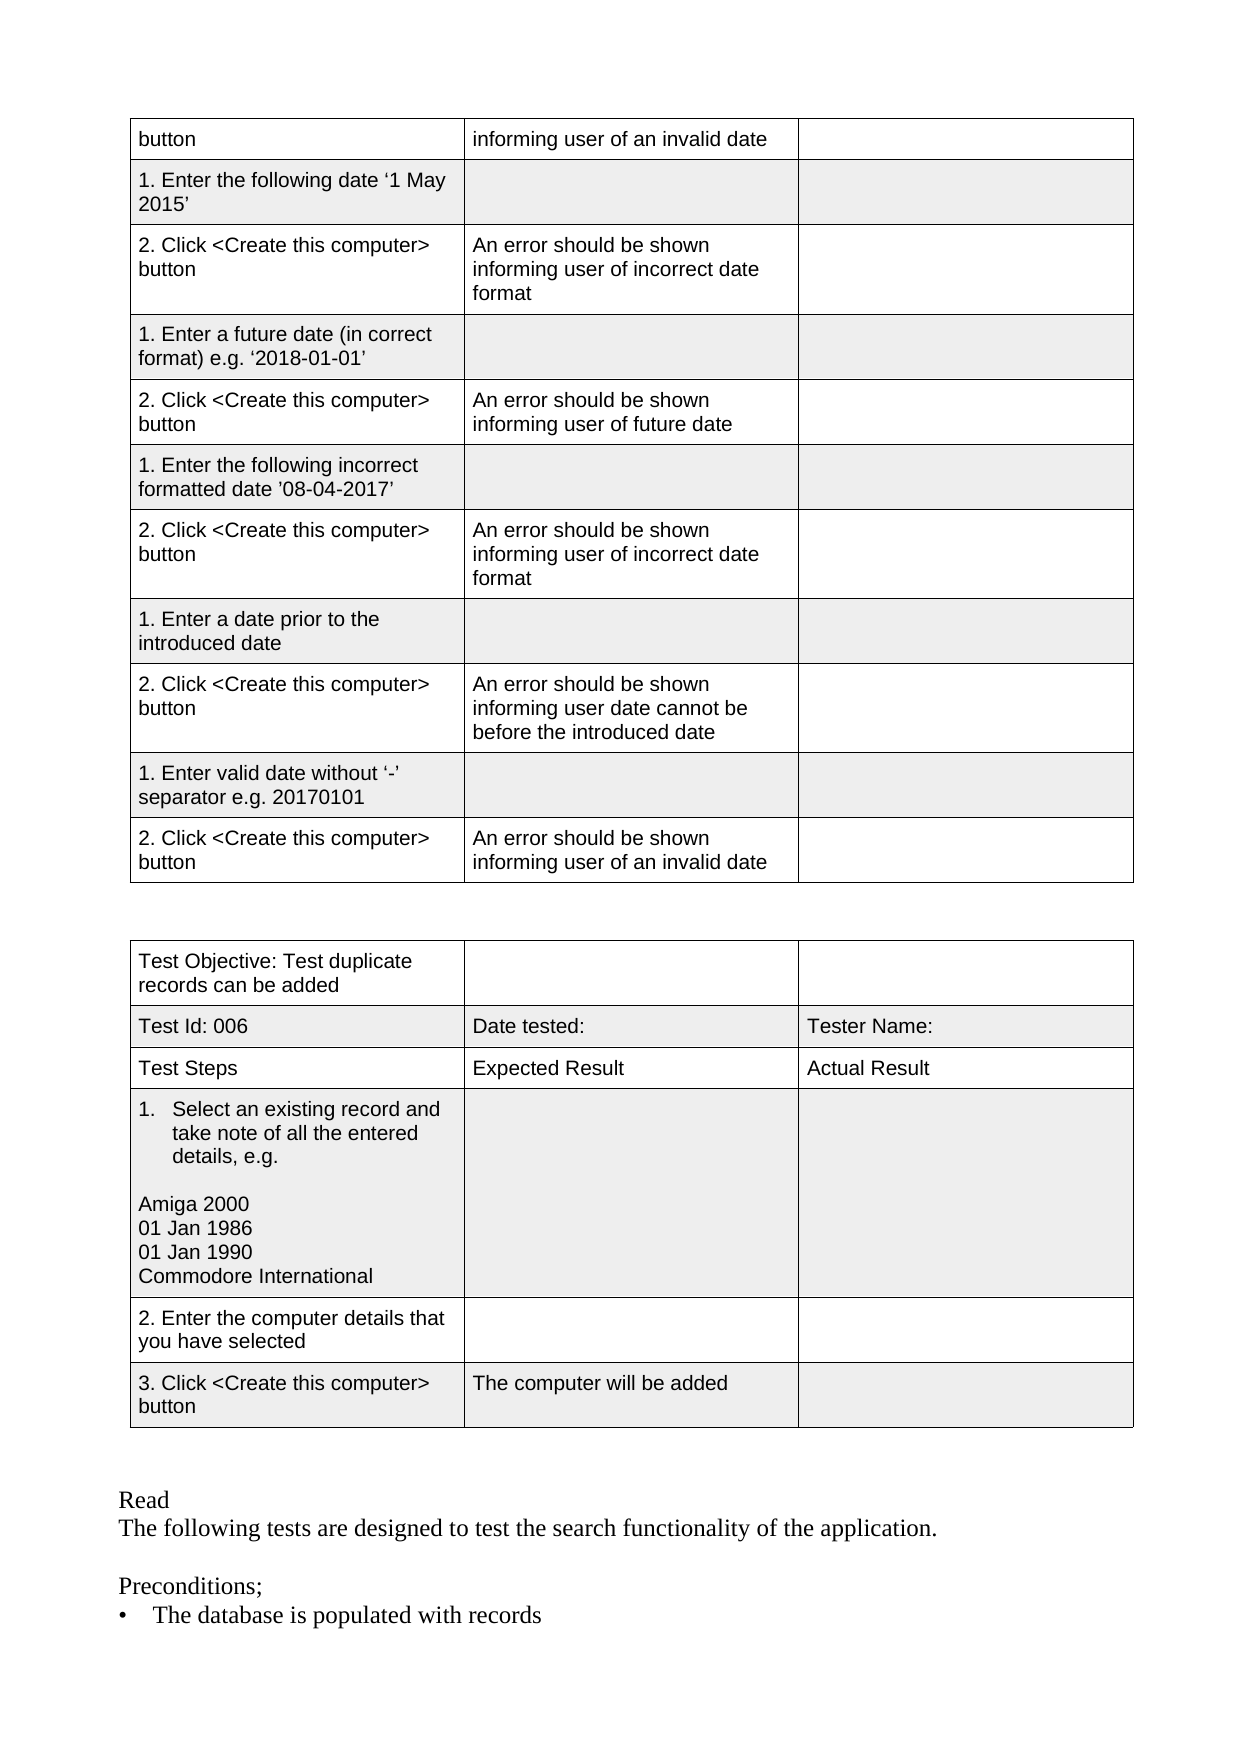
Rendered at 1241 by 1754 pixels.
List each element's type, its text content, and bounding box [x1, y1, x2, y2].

table_cell [799, 510, 1133, 598]
table_cell Expected Result [465, 1048, 798, 1088]
table_cell 2. Click <Create this computer> button [131, 225, 464, 313]
table_cell [799, 753, 1133, 817]
table_cell [465, 1089, 798, 1296]
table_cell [465, 119, 798, 159]
table_cell [465, 1298, 798, 1362]
table_cell Actual Result [799, 1048, 1133, 1088]
table_cell An error should be shown informing user of an invalid date [465, 818, 798, 882]
table_cell [799, 1298, 1133, 1362]
text The following tests are designed to test the search functionality of the application. [118, 1513, 1122, 1542]
table_cell 1. Enter the following date ‘1 May 2015’ [131, 160, 464, 224]
table_cell [799, 664, 1133, 752]
table_header [465, 941, 798, 1005]
table_header [799, 941, 1133, 1005]
table_cell 1. Enter a future date (in correct format) e.g. ‘2018-01-01’ [131, 315, 464, 378]
table_cell [799, 1363, 1133, 1427]
table_cell 1. Enter valid date without ‘-’ separator e.g. 20170101 [131, 753, 464, 817]
table_cell [465, 160, 798, 224]
table_cell 2. Click <Create this computer> button [131, 380, 464, 444]
table_cell [465, 315, 798, 378]
table_cell An error should be shown informing user of future date [465, 380, 798, 444]
text Preconditions; [118, 1571, 1122, 1600]
table_cell [799, 599, 1133, 663]
table_cell [799, 225, 1133, 313]
table_header Test Objective: Test duplicate records can be added [131, 941, 464, 1005]
table_cell [465, 445, 798, 509]
table_cell Select an existing record and take note of all the entered details, e.g. Amiga 2000 01 Jan 1986 01 Jan 1990 Commodore International [131, 1089, 464, 1296]
table_cell [799, 315, 1133, 378]
table_cell 2. Enter the computer details that you have selected [131, 1298, 464, 1362]
table_cell [465, 599, 798, 663]
table_cell 2. Click <Create this computer> button [131, 664, 464, 752]
text Read [118, 1485, 1122, 1513]
table_cell [799, 160, 1133, 224]
table_cell [799, 1089, 1133, 1296]
table_cell An error should be shown informing user of incorrect date format [465, 510, 798, 598]
table_cell Test Id: 006 [131, 1006, 464, 1046]
table_cell [799, 445, 1133, 509]
table_cell Tester Name: [799, 1006, 1133, 1046]
table_cell Test Steps [131, 1048, 464, 1088]
table_cell An error should be shown informing user date cannot be before the introduced date [465, 664, 798, 752]
table_cell [799, 119, 1133, 159]
table_cell 3. Click <Create this computer> button [131, 1363, 464, 1427]
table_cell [131, 119, 464, 159]
list The database is populated with records [118, 1600, 1122, 1628]
table_cell 2. Click <Create this computer> button [131, 510, 464, 598]
table_cell 2. Click <Create this computer> button [131, 818, 464, 882]
table_cell [799, 818, 1133, 882]
table_cell The computer will be added [465, 1363, 798, 1427]
table_cell [465, 753, 798, 817]
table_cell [465, 225, 798, 313]
table_cell 1. Enter a date prior to the introduced date [131, 599, 464, 663]
table_cell Date tested: [465, 1006, 798, 1046]
table_cell [799, 380, 1133, 444]
table_cell 1. Enter the following incorrect formatted date ’08-04-2017’ [131, 445, 464, 509]
